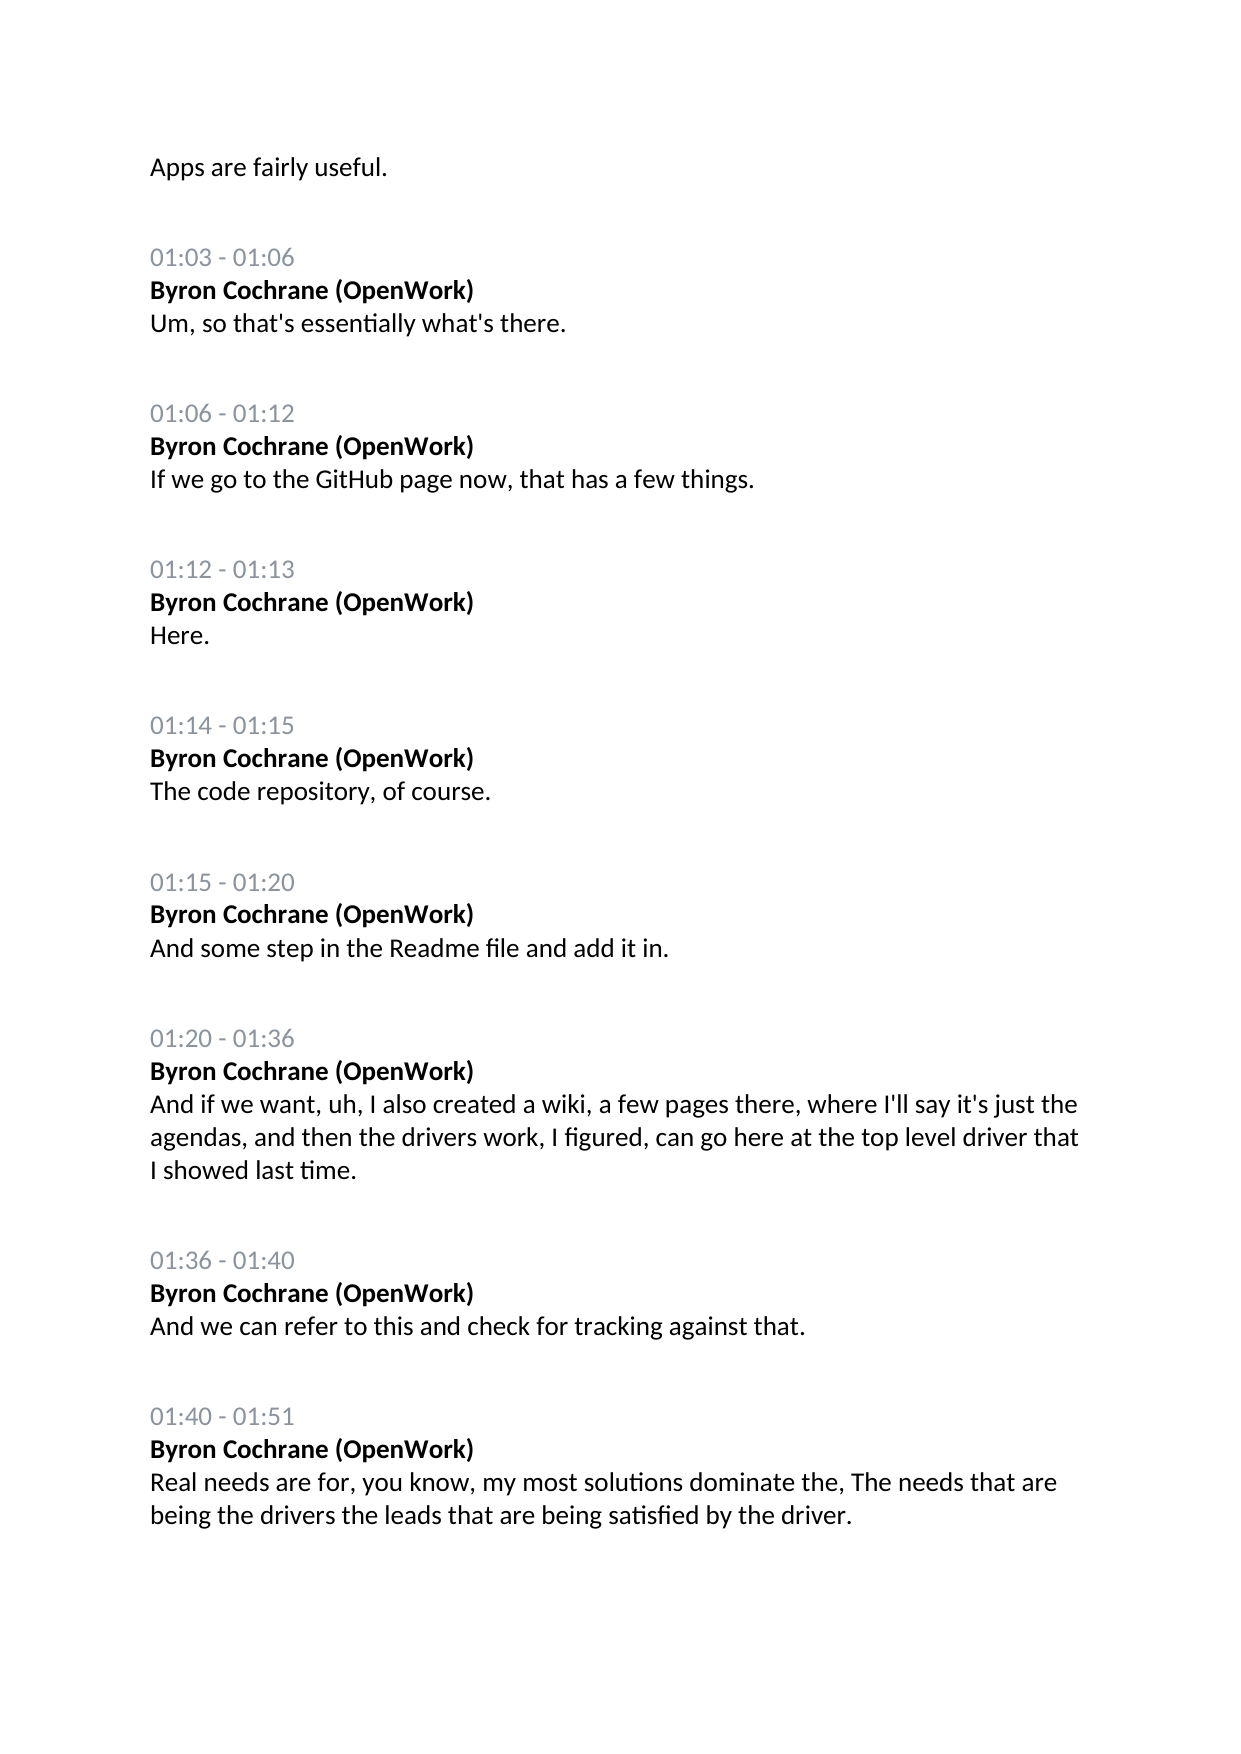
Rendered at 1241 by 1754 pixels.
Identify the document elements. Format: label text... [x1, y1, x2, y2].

text 01:36 - 01:40 Byron Cochrane (OpenWork) And we can refer to this and check for tracking against that. [150, 1210, 1090, 1366]
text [150, 150, 1090, 207]
text 01:14 - 01:15 Byron Cochrane (OpenWork) The code repository, of course. [150, 676, 1090, 832]
text 01:06 - 01:12 Byron Cochrane (OpenWork) If we go to the GitHub page now, that has a few things. [150, 363, 1090, 519]
text 01:15 - 01:20 Byron Cochrane (OpenWork) And some step in the Readme file and add it in. [150, 832, 1090, 988]
text 01:03 - 01:06 Byron Cochrane (OpenWork) Um, so that's essentially what's there. [150, 207, 1090, 363]
text 01:40 - 01:51 Byron Cochrane (OpenWork) Real needs are for, you know, my most solutions dominate the, The needs that are being the drivers the leads that are being satisfied by the driver. [150, 1366, 1090, 1555]
text 01:20 - 01:36 Byron Cochrane (OpenWork) And if we want, uh, I also created a wiki, a few pages there, where I'll say it's just the agendas, and then the drivers work, I figured, can go here at the top level driver that I showed last time. [150, 988, 1090, 1210]
text 01:12 - 01:13 Byron Cochrane (OpenWork) Here. [150, 519, 1090, 676]
